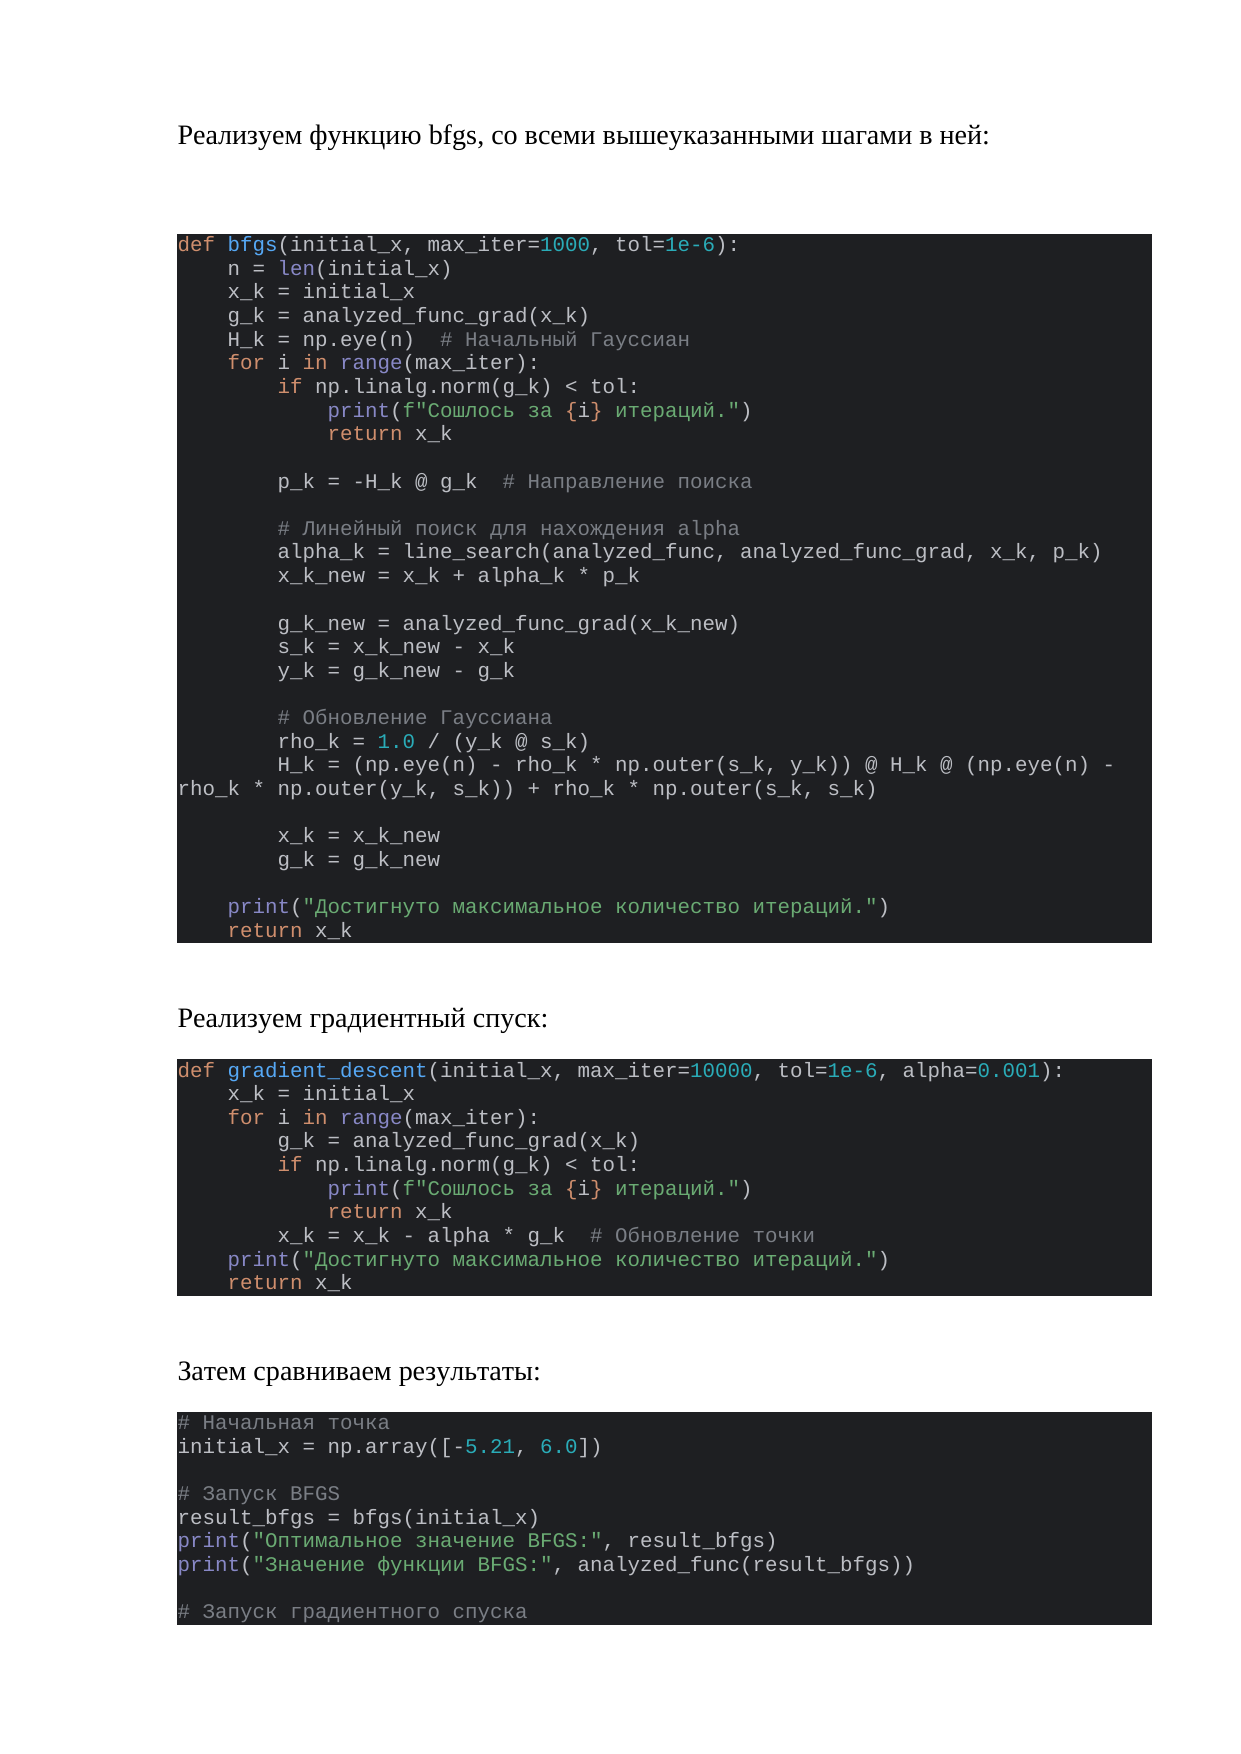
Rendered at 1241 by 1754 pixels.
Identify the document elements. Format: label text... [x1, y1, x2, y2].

text def gradient_descent(initial_x, max_iter=10000, tol=1e-6, alpha=0.001): x_k = initial_x for i in range(max_iter): g_k = analyzed_func_grad(x_k) if np.linalg.norm(g_k) < tol: print(f"Сошлось за {i} итераций.") return x_k x_k = x_k - alpha * g_k # Обновление точки print("Достигнуто максимальное количество итераций.") return x_k [177, 1059, 1152, 1296]
text def bfgs(initial_x, max_iter=1000, tol=1e-6): n = len(initial_x) x_k = initial_x g_k = analyzed_func_grad(x_k) H_k = np.eye(n) # Начальный Гауссиан for i in range(max_iter): if np.linalg.norm(g_k) < tol: print(f"Сошлось за {i} итераций.") return x_k p_k = -H_k @ g_k # Направление поиска # Линейный поиск для нахождения alpha alpha_k = line_search(analyzed_func, analyzed_func_grad, x_k, p_k) x_k_new = x_k + alpha_k * p_k g_k_new = analyzed_func_grad(x_k_new) s_k = x_k_new - x_k y_k = g_k_new - g_k # Обновление Гауссиана rho_k = 1.0 / (y_k @ s_k) H_k = (np.eye(n) - rho_k * np.outer(s_k, y_k)) @ H_k @ (np.eye(n) - rho_k * np.outer(y_k, s_k)) + rho_k * np.outer(s_k, s_k) x_k = x_k_new g_k = g_k_new print("Достигнуто максимальное количество итераций.") return x_k [177, 234, 1152, 943]
text Реализуем градиентный спуск: [177, 1002, 1152, 1034]
text Затем сравниваем результаты: [177, 1354, 1152, 1386]
text Реализуем функцию bfgs, со всеми вышеуказанными шагами в ней: [177, 118, 1152, 151]
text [177, 1412, 1152, 1625]
